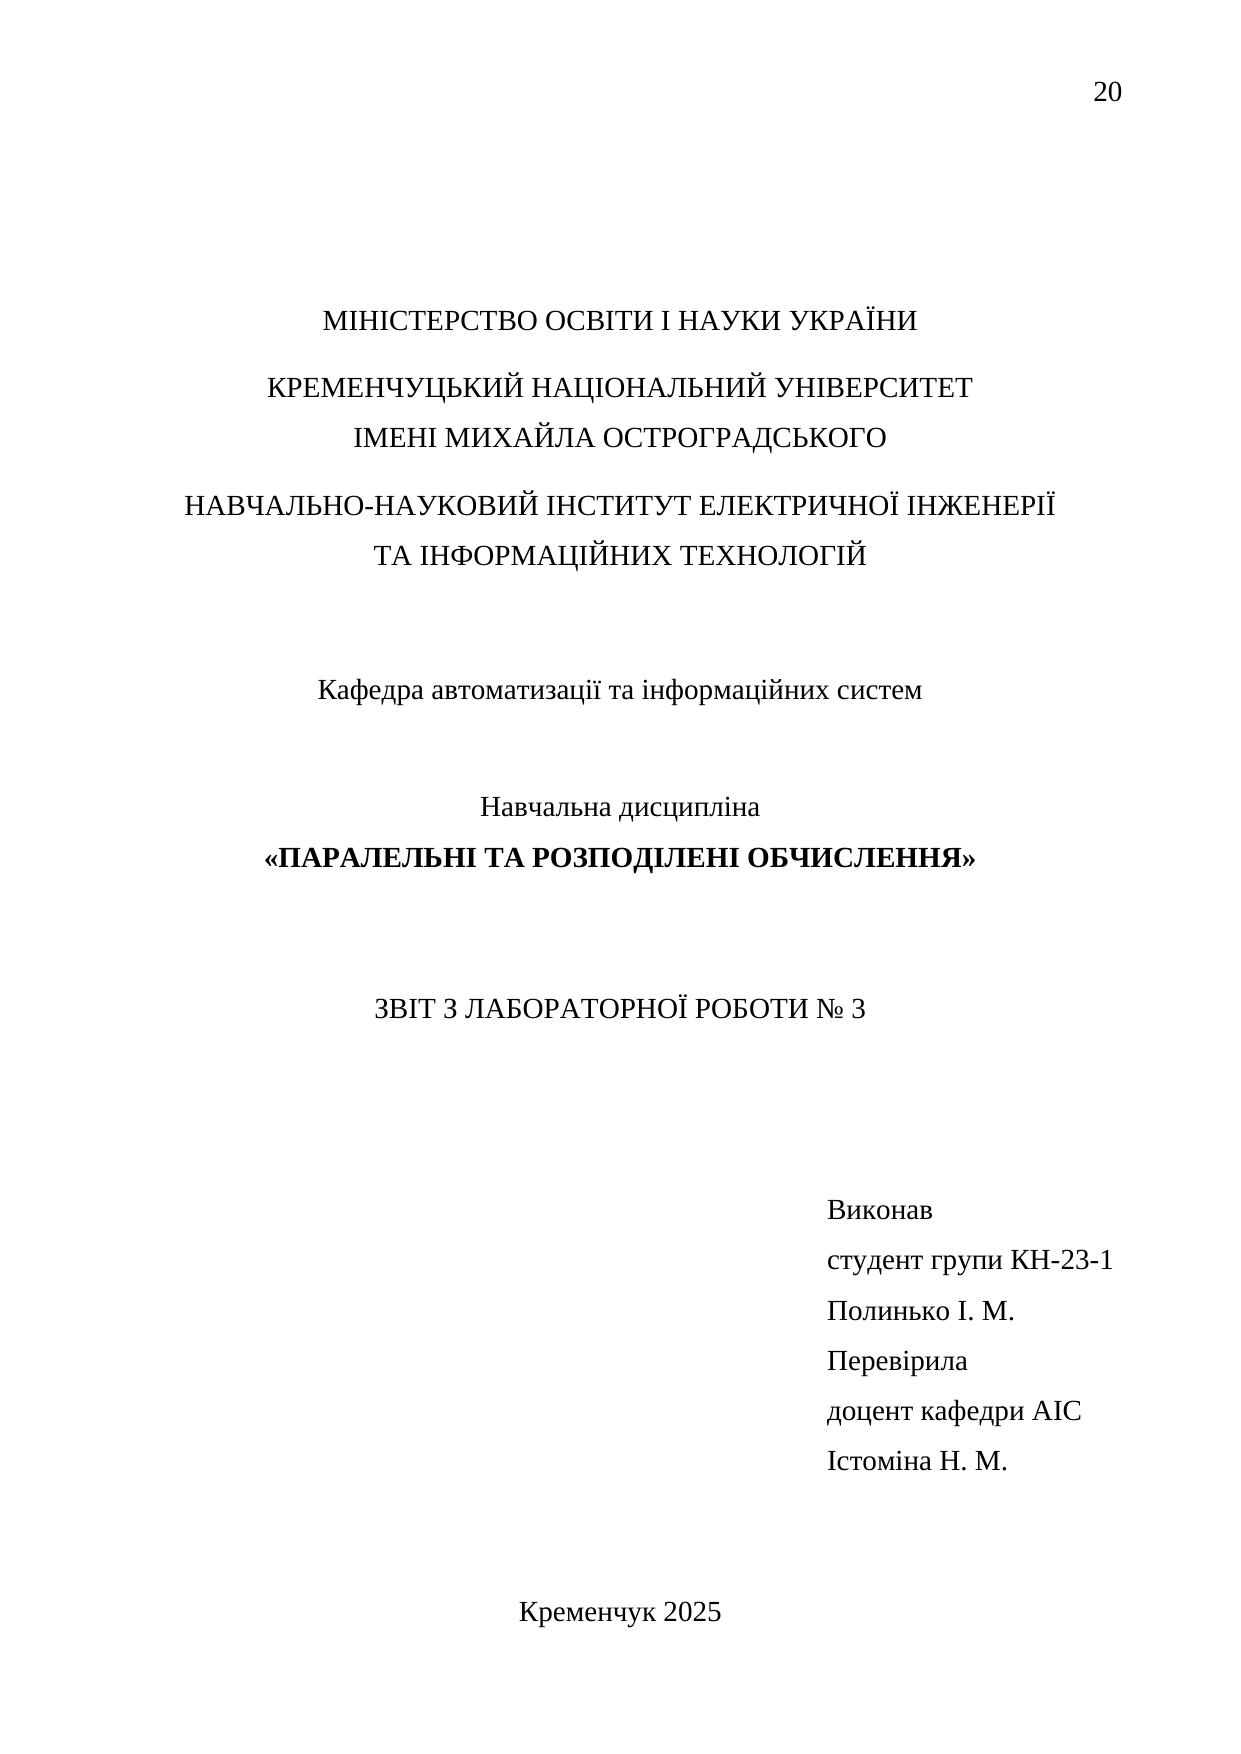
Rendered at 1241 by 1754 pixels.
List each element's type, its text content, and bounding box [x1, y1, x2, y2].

text ІМЕНІ МИХАЙЛА ОСТРОГРАДСЬКОГО [118, 421, 1122, 454]
text Істоміна Н. М. [118, 1443, 1122, 1477]
text Навчальна дисципліна [118, 789, 1122, 823]
text НАВЧАЛЬНО-НАУКОВИЙ ІНСТИТУТ ЕЛЕКТРИЧНОЇ ІНЖЕНЕРІЇ [118, 488, 1122, 521]
text Полинько І. М. [118, 1293, 1122, 1326]
text ЗВІТ З ЛАБОРАТОРНОЇ РОБОТИ № 3 [118, 991, 1122, 1024]
text доцент кафедри АІС [118, 1393, 1122, 1427]
text «ПАРАЛЕЛЬНІ ТА РОЗПОДІЛЕНІ ОБЧИСЛЕННЯ» [118, 840, 1122, 873]
text Кафедра автоматизації та інформаційних систем [118, 672, 1122, 706]
text студент групи КН-23-1 [118, 1242, 1122, 1276]
text Перевірила [118, 1343, 1122, 1376]
text Виконав [118, 1192, 1122, 1226]
text МІНІСТЕРСТВО ОСВІТИ І НАУКИ УКРАЇНИ [118, 303, 1122, 337]
text Кременчук 2025 [118, 1594, 1122, 1628]
text КРЕМЕНЧУЦЬКИЙ НАЦІОНАЛЬНИЙ УНІВЕРСИТЕТ [118, 370, 1122, 404]
text ТА ІНФОРМАЦІЙНИХ ТЕХНОЛОГІЙ [118, 538, 1122, 571]
